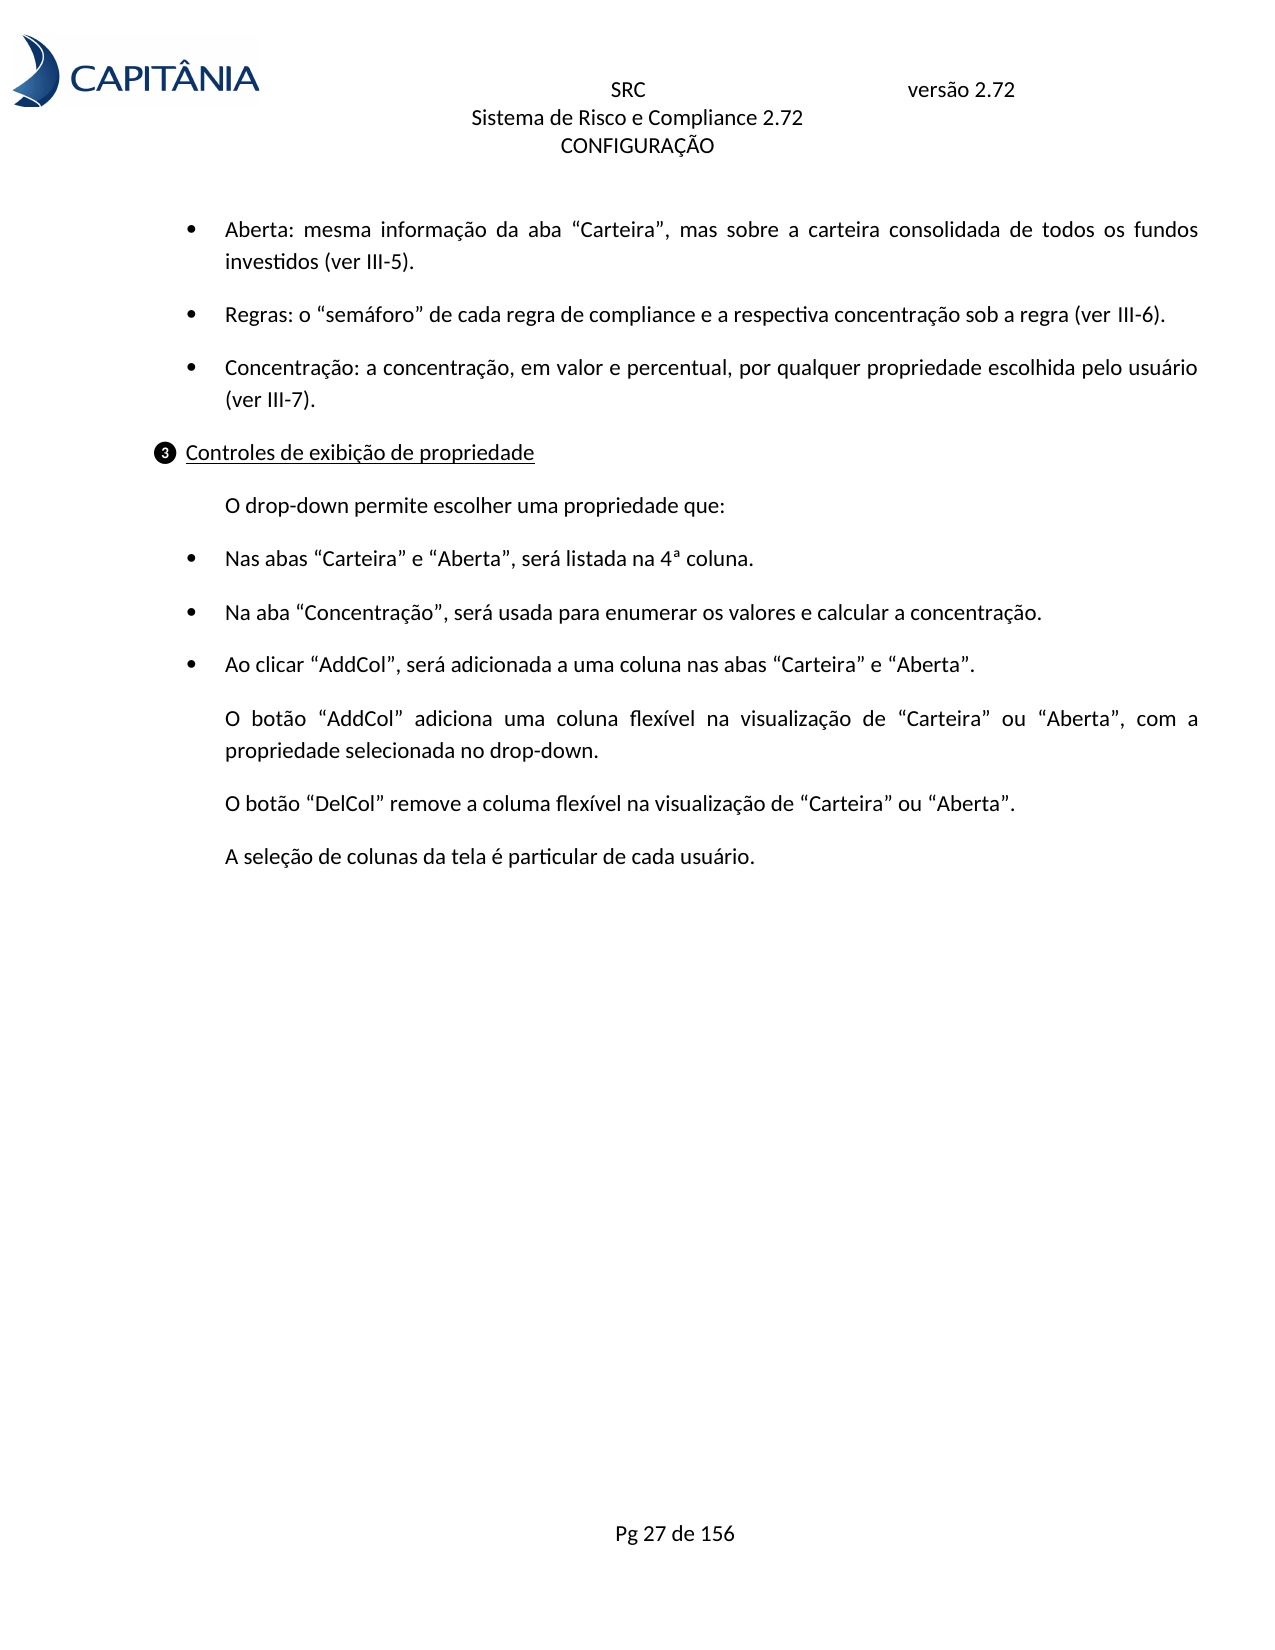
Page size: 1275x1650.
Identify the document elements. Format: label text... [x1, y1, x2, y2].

text O drop-down permite escolher uma propriedade que: [150, 492, 1200, 519]
text O botão “DelCol” remove a columa flexível na visualização de “Carteira” ou “Aberta”. [150, 789, 1200, 817]
text A seleção de colunas da tela é particular de cada usuário. [150, 842, 1200, 870]
text O botão “AddCol” adiciona uma coluna flexível na visualização de “Carteira” ou “Aberta”, com a propriedade selecionada no drop-down. [225, 704, 1200, 764]
list Regras: o “semáforo” de cada regra de compliance e a respectiva concentração sob a regra (ver III-6). [187, 300, 1200, 328]
list Nas abas “Carteira” e “Aberta”, será listada na 4ª coluna. [187, 544, 1200, 573]
list Concentração: a concentração, em valor e percentual, por qualquer propriedade escolhida pelo usuário (ver III-7). [187, 353, 1200, 413]
list Ao clicar “AddCol”, será adicionada a uma coluna nas abas “Carteira” e “Aberta”. [187, 651, 1200, 679]
list Aberta: mesma informação da aba “Carteira”, mas sobre a carteira consolidada de todos os fundos investidos (ver III-5). [187, 215, 1200, 275]
text ❸ Controles de exibição de propriedade [150, 438, 1200, 467]
list Na aba “Concentração”, será usada para enumerar os valores e calcular a concentração. [187, 598, 1200, 626]
picture [12, 34, 260, 107]
